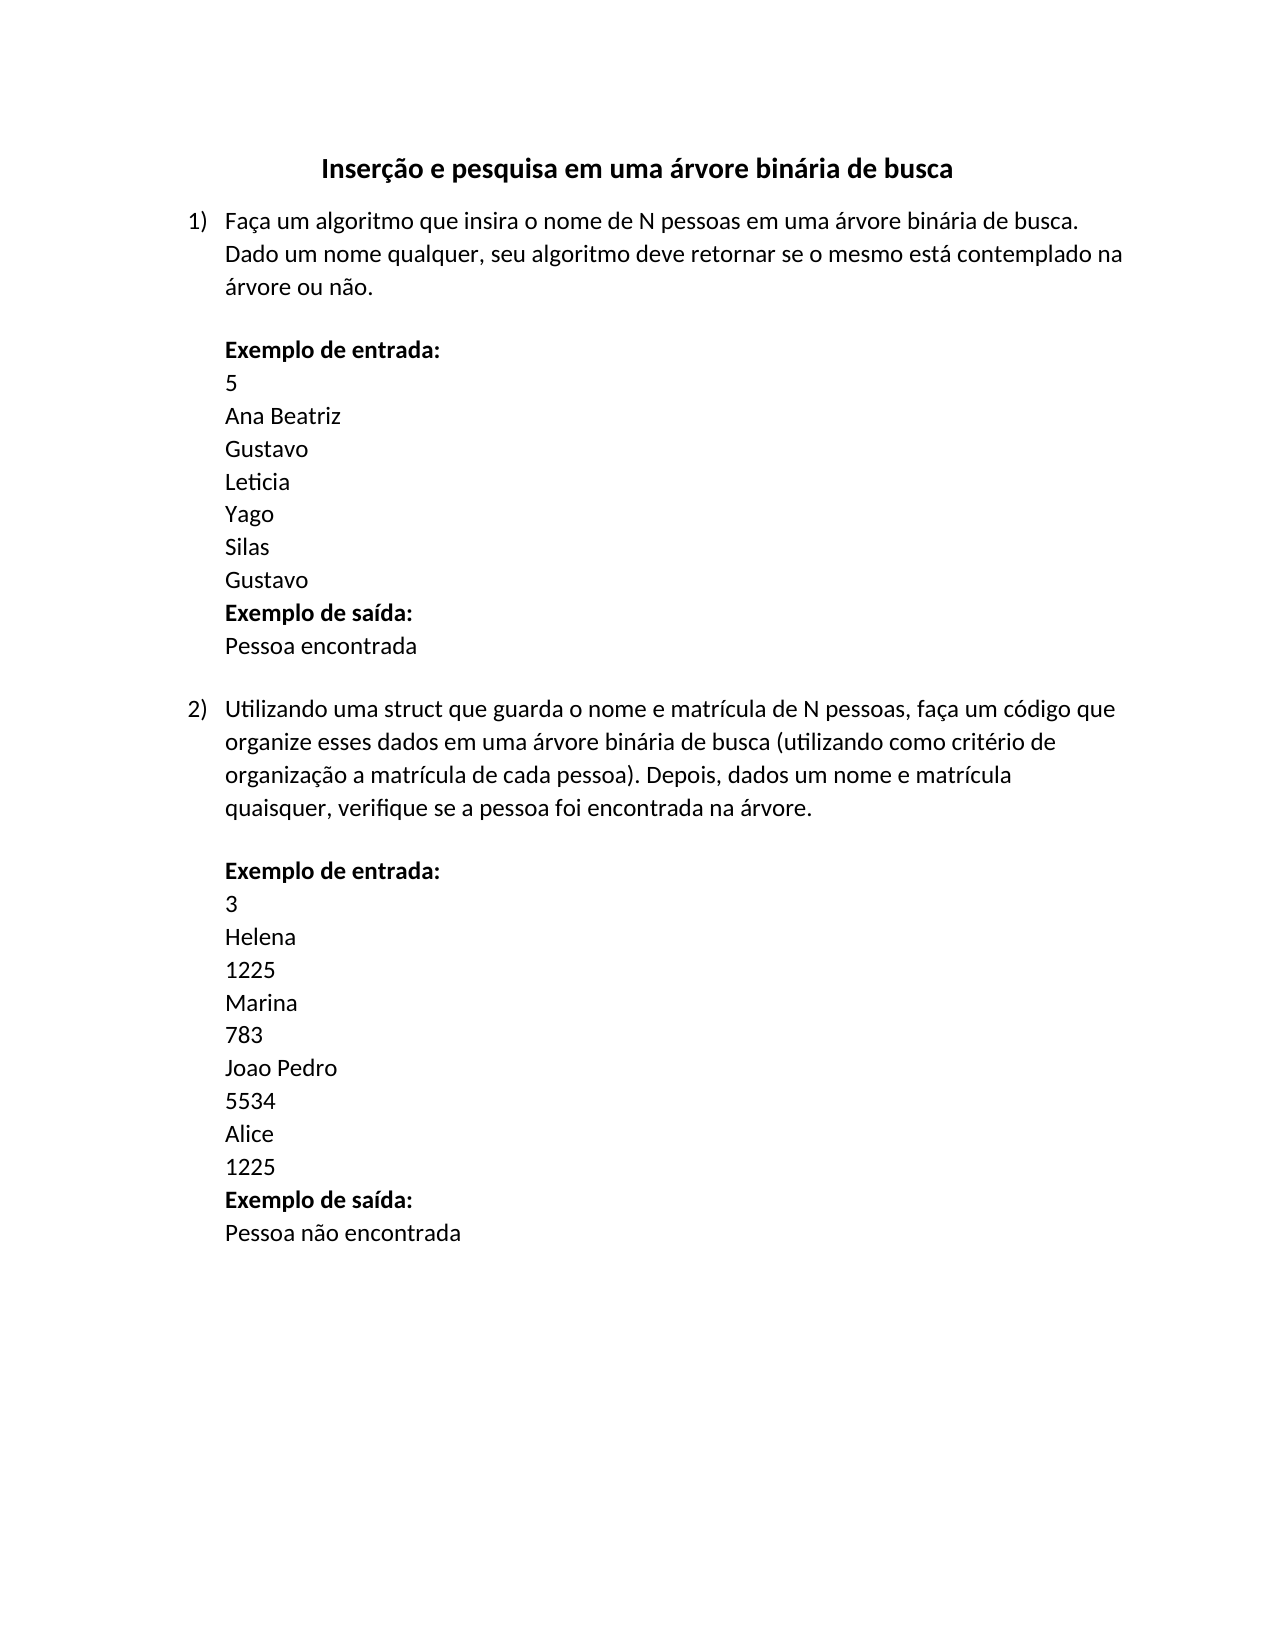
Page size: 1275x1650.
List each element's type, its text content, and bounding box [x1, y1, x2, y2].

list Utilizando uma struct que guarda o nome e matrícula de N pessoas, faça um código que organize esses dados em uma árvore binária de busca (utilizando como critério de organização a matrícula de cada pessoa). Depois, dados um nome e matrícula quaisquer, verifique se a pessoa foi encontrada na árvore. Exemplo de entrada: 3 Helena 1225 Marina 783 Joao Pedro 5534 Alice 1225 Exemplo de saída: Pessoa não encontrada [187, 693, 1125, 1248]
text Inserção e pesquisa em uma árvore binária de busca [150, 150, 1125, 186]
list Faça um algoritmo que insira o nome de N pessoas em uma árvore binária de busca. Dado um nome qualquer, seu algoritmo deve retornar se o mesmo está contemplado na árvore ou não. Exemplo de entrada: 5 Ana Beatriz Gustavo Leticia Yago Silas Gustavo Exemplo de saída: Pessoa encontrada [187, 205, 1125, 691]
